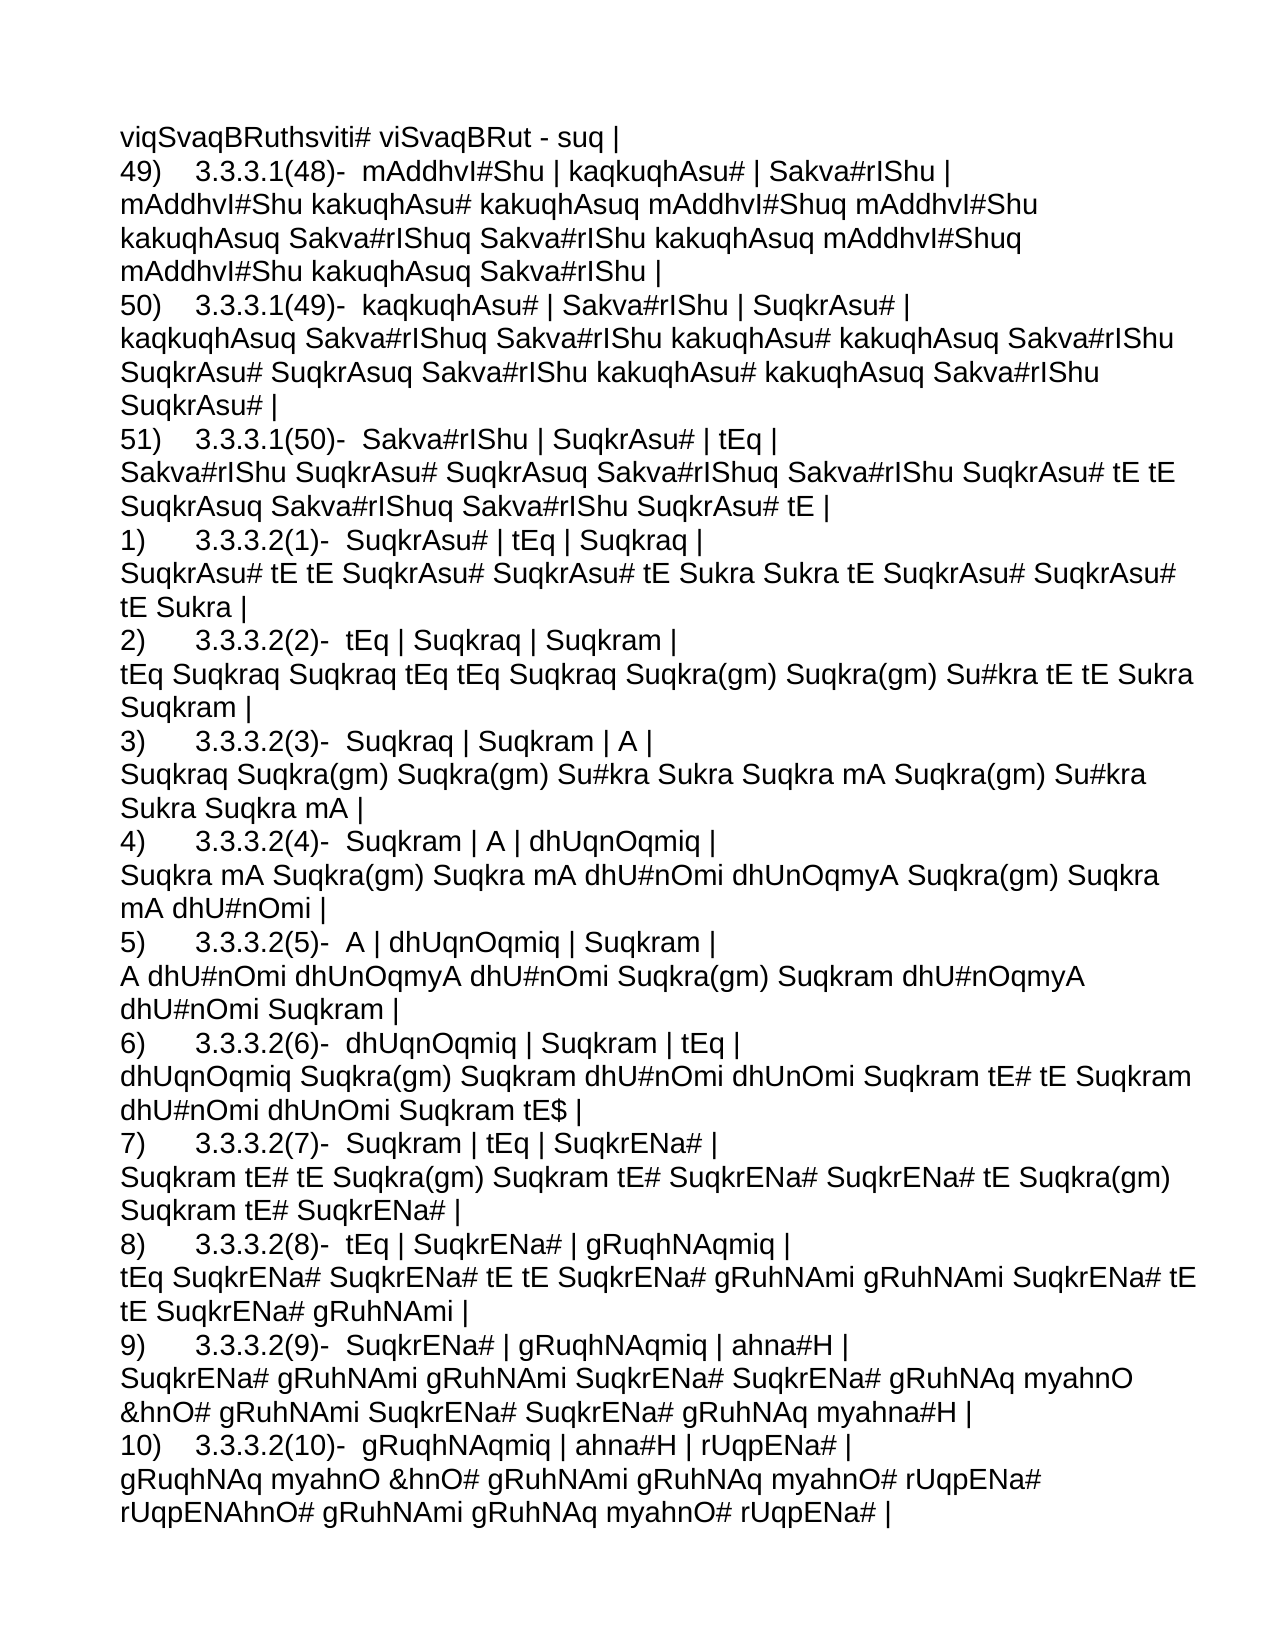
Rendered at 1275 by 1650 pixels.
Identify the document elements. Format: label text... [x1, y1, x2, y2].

text 5) 3.3.3.2(5)- A | dhUqnOqmiq | Suqkram | [120, 925, 1200, 958]
text 4) 3.3.3.2(4)- Suqkram | A | dhUqnOqmiq | [120, 824, 1200, 858]
text 8) 3.3.3.2(8)- tEq | SuqkrENa# | gRuqhNAqmiq | [120, 1227, 1200, 1260]
text 1) 3.3.3.2(1)- SuqkrAsu# | tEq | Suqkraq | [120, 522, 1200, 556]
text SuqkrENa# gRuhNAmi gRuhNAmi SuqkrENa# SuqkrENa# gRuhNAq myahnO &hnO# gRuhNAmi SuqkrENa# SuqkrENa# gRuhNAq myahna#H | [120, 1361, 1200, 1428]
text SuqkrAsu# tE tE SuqkrAsu# SuqkrAsu# tE Sukra Sukra tE SuqkrAsu# SuqkrAsu# tE Sukra | [120, 556, 1200, 623]
text 6) 3.3.3.2(6)- dhUqnOqmiq | Suqkram | tEq | [120, 1026, 1200, 1059]
text Suqkraq Suqkra(gm) Suqkra(gm) Su#kra Sukra Suqkra mA Suqkra(gm) Su#kra Sukra Suqkra mA | [120, 757, 1200, 824]
text 3) 3.3.3.2(3)- Suqkraq | Suqkram | A | [120, 724, 1200, 757]
text 50) 3.3.3.1(49)- kaqkuqhAsu# | Sakva#rIShu | SuqkrAsu# | [120, 288, 1200, 321]
text Suqkram tE# tE Suqkra(gm) Suqkram tE# SuqkrENa# SuqkrENa# tE Suqkra(gm) Suqkram tE# SuqkrENa# | [120, 1160, 1200, 1227]
text Sakva#rIShu SuqkrAsu# SuqkrAsuq Sakva#rIShuq Sakva#rIShu SuqkrAsu# tE tE SuqkrAsuq Sakva#rIShuq Sakva#rIShu SuqkrAsu# tE | [120, 455, 1200, 522]
text dhUqnOqmiq Suqkra(gm) Suqkram dhU#nOmi dhUnOmi Suqkram tE# tE Suqkram dhU#nOmi dhUnOmi Suqkram tE$ | [120, 1059, 1200, 1126]
text 2) 3.3.3.2(2)- tEq | Suqkraq | Suqkram | [120, 623, 1200, 657]
text mAddhvI#Shu kakuqhAsu# kakuqhAsuq mAddhvI#Shuq mAddhvI#Shu kakuqhAsuq Sakva#rIShuq Sakva#rIShu kakuqhAsuq mAddhvI#Shuq mAddhvI#Shu kakuqhAsuq Sakva#rIShu | [120, 187, 1200, 288]
text 51) 3.3.3.1(50)- Sakva#rIShu | SuqkrAsu# | tEq | [120, 422, 1200, 455]
text tEq Suqkraq Suqkraq tEq tEq Suqkraq Suqkra(gm) Suqkra(gm) Su#kra tE tE Sukra Suqkram | [120, 657, 1200, 724]
text Suqkra mA Suqkra(gm) Suqkra mA dhU#nOmi dhUnOqmyA Suqkra(gm) Suqkra mA dhU#nOmi | [120, 858, 1200, 925]
text kaqkuqhAsuq Sakva#rIShuq Sakva#rIShu kakuqhAsu# kakuqhAsuq Sakva#rIShu SuqkrAsu# SuqkrAsuq Sakva#rIShu kakuqhAsu# kakuqhAsuq Sakva#rIShu SuqkrAsu# | [120, 321, 1200, 422]
text 9) 3.3.3.2(9)- SuqkrENa# | gRuqhNAqmiq | ahna#H | [120, 1327, 1200, 1361]
text 7) 3.3.3.2(7)- Suqkram | tEq | SuqkrENa# | [120, 1126, 1200, 1160]
text gRuqhNAq myahnO &hnO# gRuhNAmi gRuhNAq myahnO# rUqpENa# rUqpENAhnO# gRuhNAmi gRuhNAq myahnO# rUqpENa# | [120, 1462, 1200, 1529]
text A dhU#nOmi dhUnOqmyA dhU#nOmi Suqkra(gm) Suqkram dhU#nOqmyA dhU#nOmi Suqkram | [120, 958, 1200, 1026]
text tEq SuqkrENa# SuqkrENa# tE tE SuqkrENa# gRuhNAmi gRuhNAmi SuqkrENa# tE tE SuqkrENa# gRuhNAmi | [120, 1260, 1200, 1327]
text 10) 3.3.3.2(10)- gRuqhNAqmiq | ahna#H | rUqpENa# | [120, 1428, 1200, 1462]
text viqSvaqBRuthsviti# viSvaqBRut - suq | [120, 120, 1200, 153]
text 49) 3.3.3.1(48)- mAddhvI#Shu | kaqkuqhAsu# | Sakva#rIShu | [120, 153, 1200, 187]
